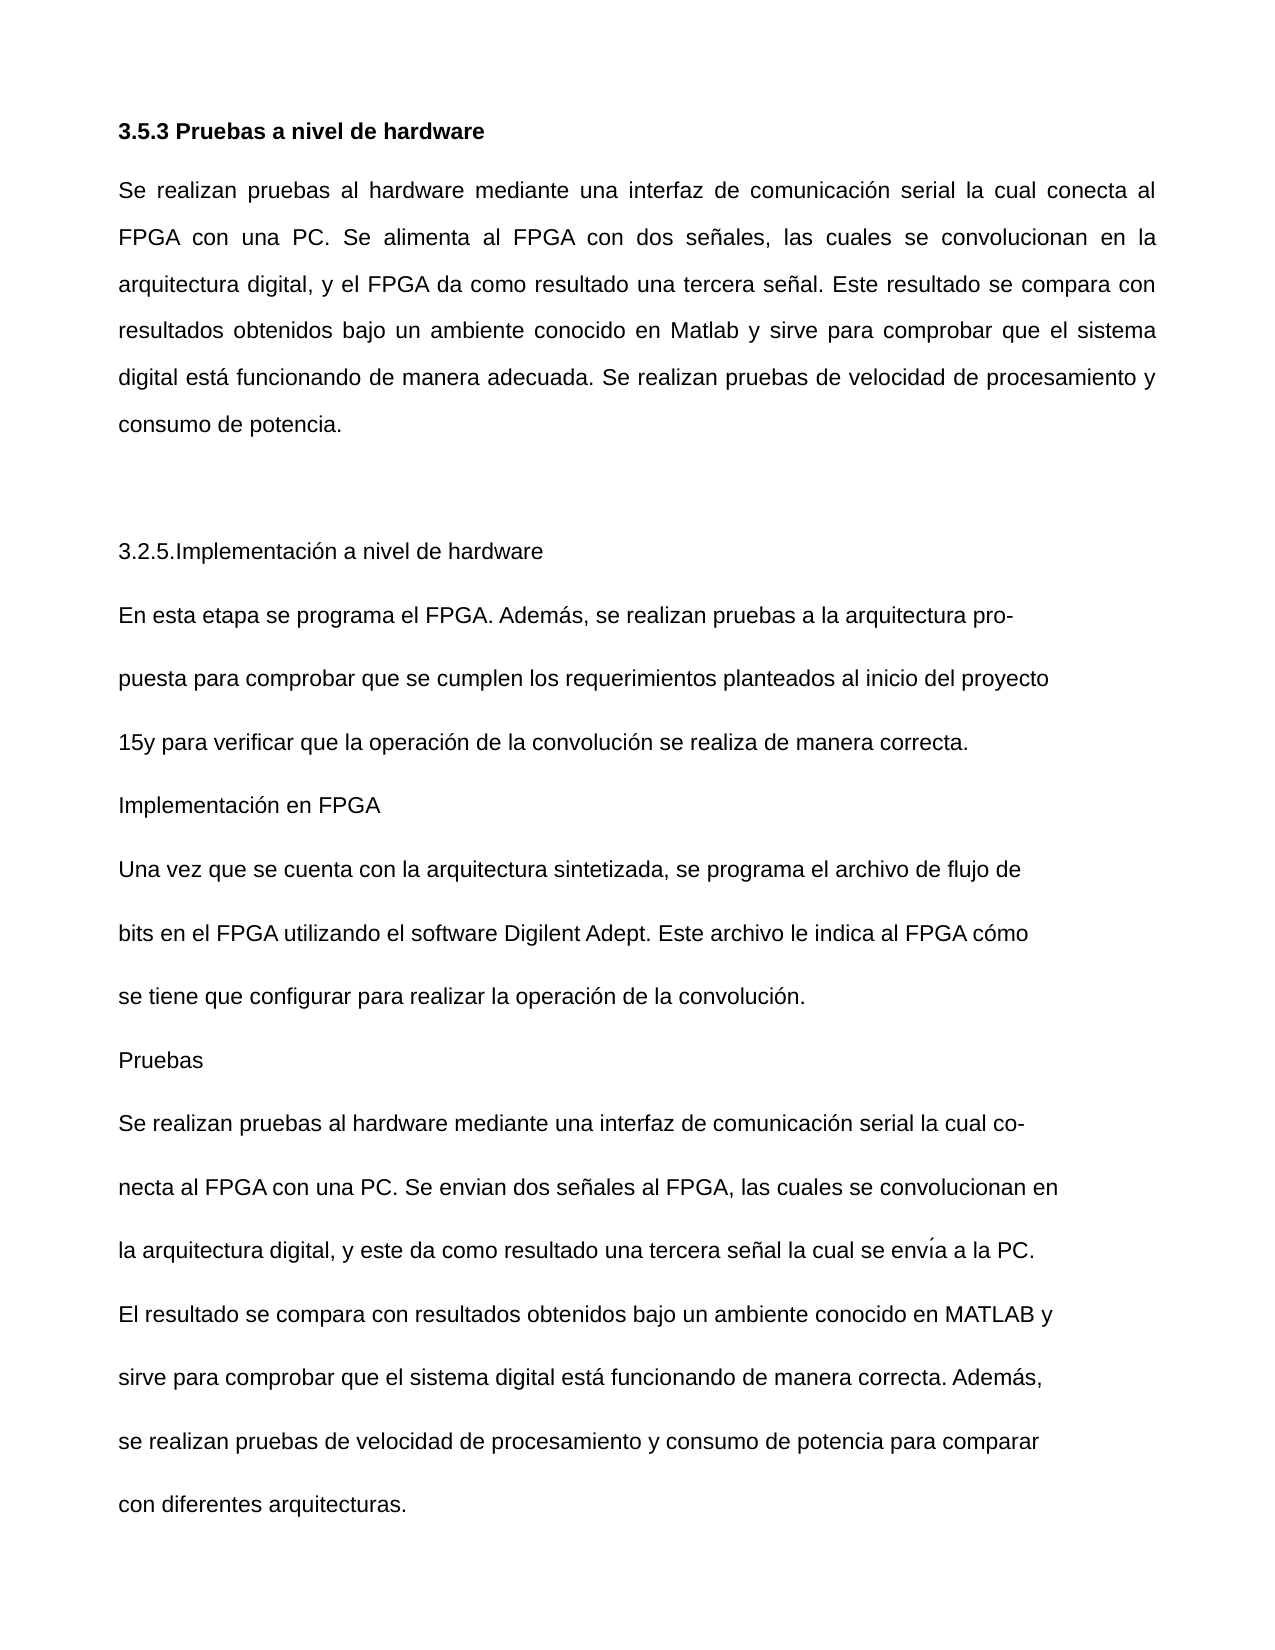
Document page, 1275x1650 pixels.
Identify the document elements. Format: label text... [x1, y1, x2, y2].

text la arquitectura digital, y este da como resultado una tercera señal la cual se envı́a a la PC. [118, 1237, 1157, 1263]
text Una vez que se cuenta con la arquitectura sintetizada, se programa el archivo de flujo de [118, 856, 1157, 882]
text El resultado se compara con resultados obtenidos bajo un ambiente conocido en MATLAB y [118, 1301, 1157, 1327]
text Implementación en FPGA [118, 792, 1157, 819]
text Pruebas [118, 1047, 1157, 1073]
text Se realizan pruebas al hardware mediante una interfaz de comunicación serial la cual conecta al FPGA con una PC. Se alimenta al FPGA con dos señales, las cuales se convolucionan en la arquitectura digital, y el FPGA da como resultado una tercera señal. Este resultado se compara con resultados obtenidos bajo un ambiente conocido en Matlab y sirve para comprobar que el sistema digital está funcionando de manera adecuada. Se realizan pruebas de velocidad de procesamiento y consumo de potencia. [118, 177, 1157, 437]
text 3.5.3 Pruebas a nivel de hardware [118, 118, 1157, 144]
text con diferentes arquitecturas. [118, 1491, 1157, 1518]
text Se realizan pruebas al hardware mediante una interfaz de comunicación serial la cual co- [118, 1110, 1157, 1136]
text sirve para comprobar que el sistema digital está funcionando de manera correcta. Además, [118, 1364, 1157, 1391]
text 3.2.5.Implementación a nivel de hardware [118, 538, 1157, 564]
text bits en el FPGA utilizando el software Digilent Adept. Este archivo le indica al FPGA cómo [118, 919, 1157, 946]
text se realizan pruebas de velocidad de procesamiento y consumo de potencia para comparar [118, 1428, 1157, 1454]
text En esta etapa se programa el FPGA. Además, se realizan pruebas a la arquitectura pro- [118, 602, 1157, 628]
text 15y para verificar que la operación de la convolución se realiza de manera correcta. [118, 729, 1157, 755]
text puesta para comprobar que se cumplen los requerimientos planteados al inicio del proyecto [118, 665, 1157, 692]
text necta al FPGA con una PC. Se envian dos señales al FPGA, las cuales se convolucionan en [118, 1174, 1157, 1200]
text se tiene que configurar para realizar la operación de la convolución. [118, 983, 1157, 1009]
